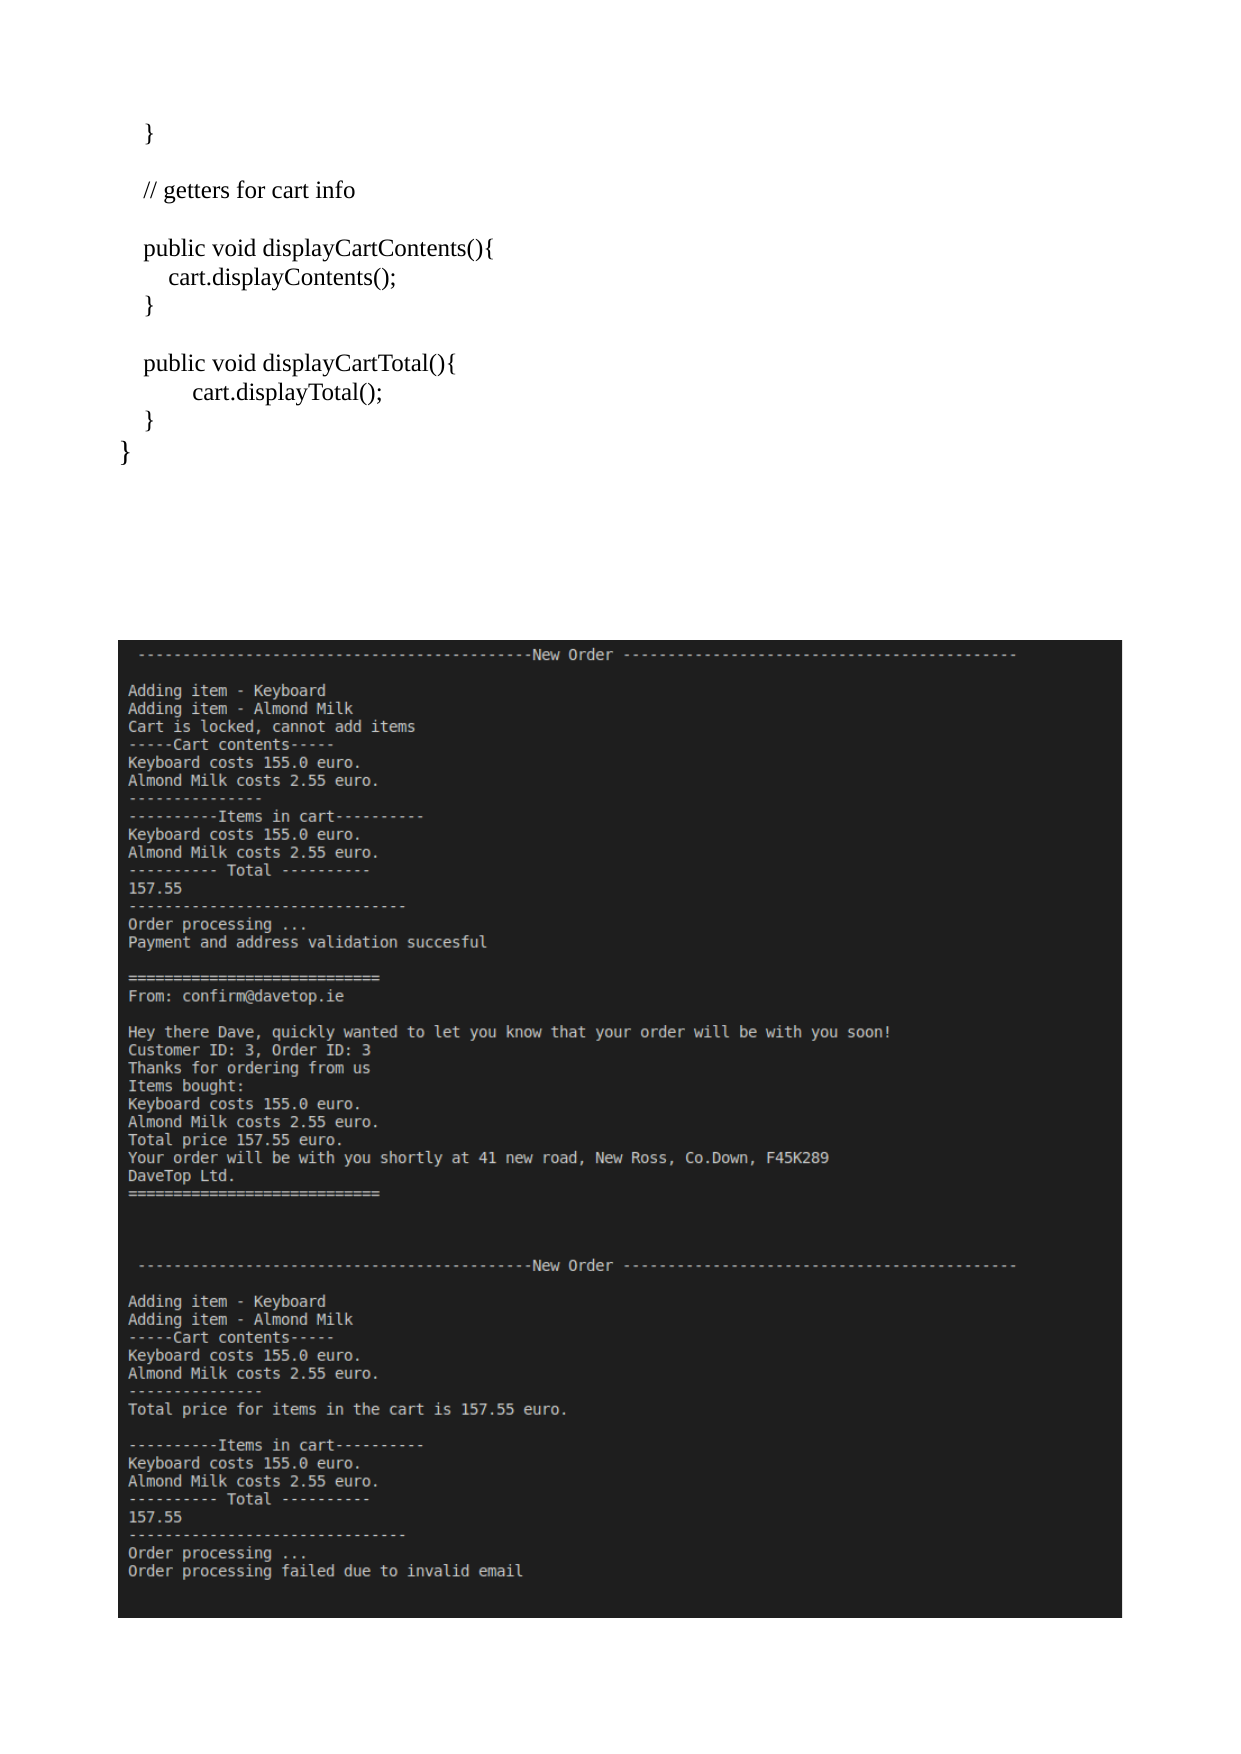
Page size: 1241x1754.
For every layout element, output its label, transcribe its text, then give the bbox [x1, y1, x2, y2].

text public void displayCartContents(){ [118, 233, 1122, 262]
picture [118, 640, 1123, 1618]
text } [118, 118, 1122, 147]
text public void displayCartTotal(){ [118, 348, 1122, 377]
text cart.displayContents(); [118, 262, 1122, 291]
text // getters for cart info [118, 176, 1122, 204]
text cart.displayTotal(); [118, 377, 1122, 406]
text } [118, 434, 1122, 468]
text } [118, 406, 1122, 434]
text } [118, 291, 1122, 319]
